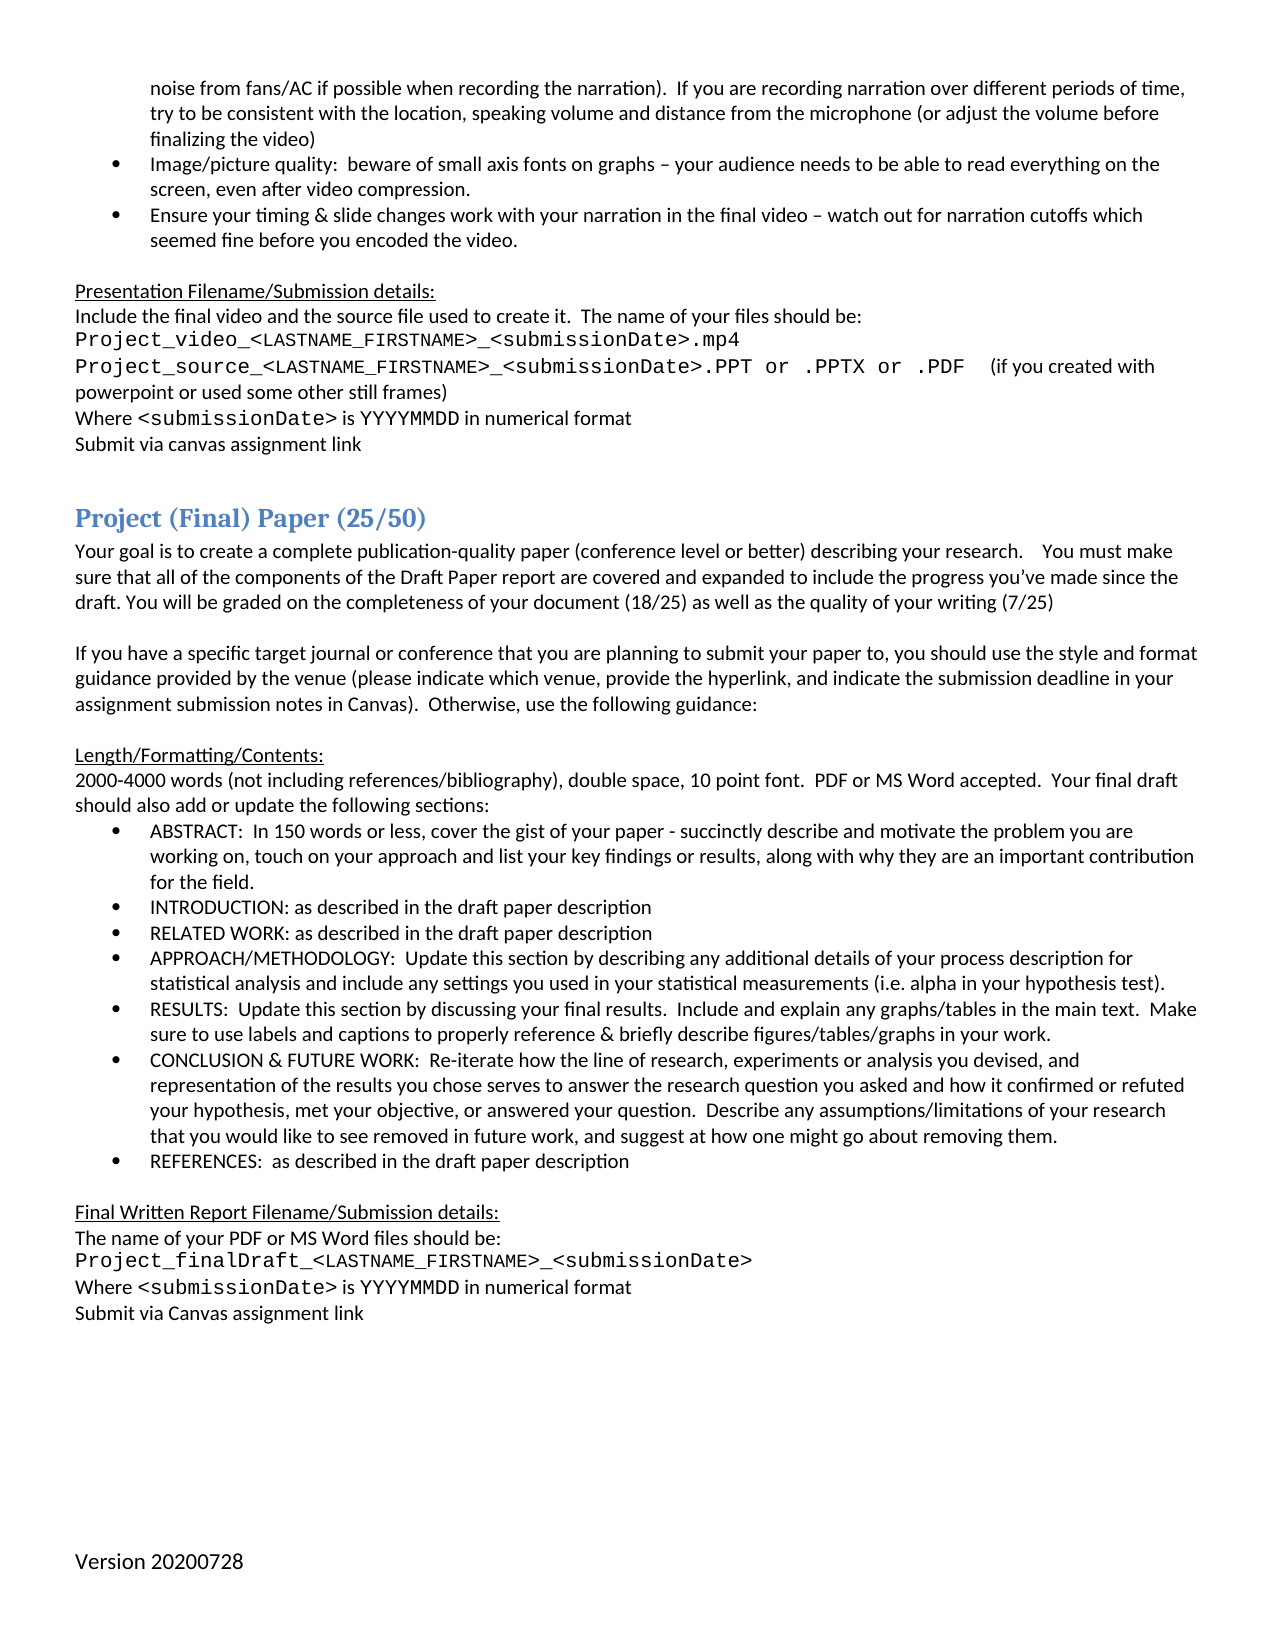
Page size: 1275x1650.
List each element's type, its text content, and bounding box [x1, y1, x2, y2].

text Project_source_<LASTNAME_FIRSTNAME>_<submissionDate>.PPT or .PPTX or .PDF (if you created with powerpoint or used some other still frames) [75, 353, 1200, 405]
text The name of your PDF or MS Word files should be: [75, 1225, 1200, 1250]
text Where <submissionDate> is YYYYMMDD in numerical format [75, 1274, 1200, 1300]
list Image/picture quality: beware of small axis fonts on graphs – your audience needs to be able to read everything on the screen, even after video compression. [112, 151, 1200, 202]
list RESULTS: Update this section by discussing your final results. Include and explain any graphs/tables in the main text. Make sure to use labels and captions to properly reference & briefly describe figures/tables/graphs in your work. [112, 996, 1200, 1047]
list REFERENCES: as described in the draft paper description [112, 1148, 1200, 1174]
text Length/Formatting/Contents: [75, 742, 1200, 767]
text Include the final video and the source file used to create it. The name of your files should be: [75, 304, 1200, 329]
text Submit via Canvas assignment link [75, 1300, 1200, 1326]
text Your goal is to create a complete publication-quality paper (conference level or better) describing your research. You must make sure that all of the components of the Draft Paper report are covered and expanded to include the progress you’ve made since the draft. You will be graded on the completeness of your document (18/25) as well as the quality of your writing (7/25) [75, 538, 1200, 615]
subtitle Project (Final) Paper (25/50) [75, 503, 1200, 534]
list Ensure your timing & slide changes work with your narration in the final video – watch out for narration cutoffs which seemed fine before you encoded the video. [112, 202, 1200, 253]
text If you have a specific target journal or conference that you are planning to submit your paper to, you should use the style and format guidance provided by the venue (please indicate which venue, provide the hyperlink, and indicate the submission deadline in your assignment submission notes in Canvas). Otherwise, use the following guidance: [75, 640, 1200, 716]
text Final Written Report Filename/Submission details: [75, 1199, 1200, 1225]
text Presentation Filename/Submission details: [75, 278, 1200, 304]
text 2000-4000 words (not including references/bibliography), double space, 10 point font. PDF or MS Word accepted. Your final draft should also add or update the following sections: [75, 767, 1200, 818]
text Submit via canvas assignment link [75, 431, 1200, 457]
text Project_video_<LASTNAME_FIRSTNAME>_<submissionDate>.mp4 [75, 329, 1200, 353]
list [112, 75, 1200, 151]
list APPROACH/METHODOLOGY: Update this section by describing any additional details of your process description for statistical analysis and include any settings you used in your statistical measurements (i.e. alpha in your hypothesis test). [112, 945, 1200, 996]
text Where <submissionDate> is YYYYMMDD in numerical format [75, 405, 1200, 431]
list INTRODUCTION: as described in the draft paper description [112, 894, 1200, 920]
list RELATED WORK: as described in the draft paper description [112, 920, 1200, 945]
text Project_finalDraft_<LASTNAME_FIRSTNAME>_<submissionDate> [75, 1250, 1200, 1274]
list ABSTRACT: In 150 words or less, cover the gist of your paper - succinctly describe and motivate the problem you are working on, touch on your approach and list your key findings or results, along with why they are an important contribution for the field. [112, 818, 1200, 894]
list CONCLUSION & FUTURE WORK: Re-iterate how the line of research, experiments or analysis you devised, and representation of the results you chose serves to answer the research question you asked and how it confirmed or refuted your hypothesis, met your objective, or answered your question. Describe any assumptions/limitations of your research that you would like to see removed in future work, and suggest at how one might go about removing them. [112, 1047, 1200, 1148]
